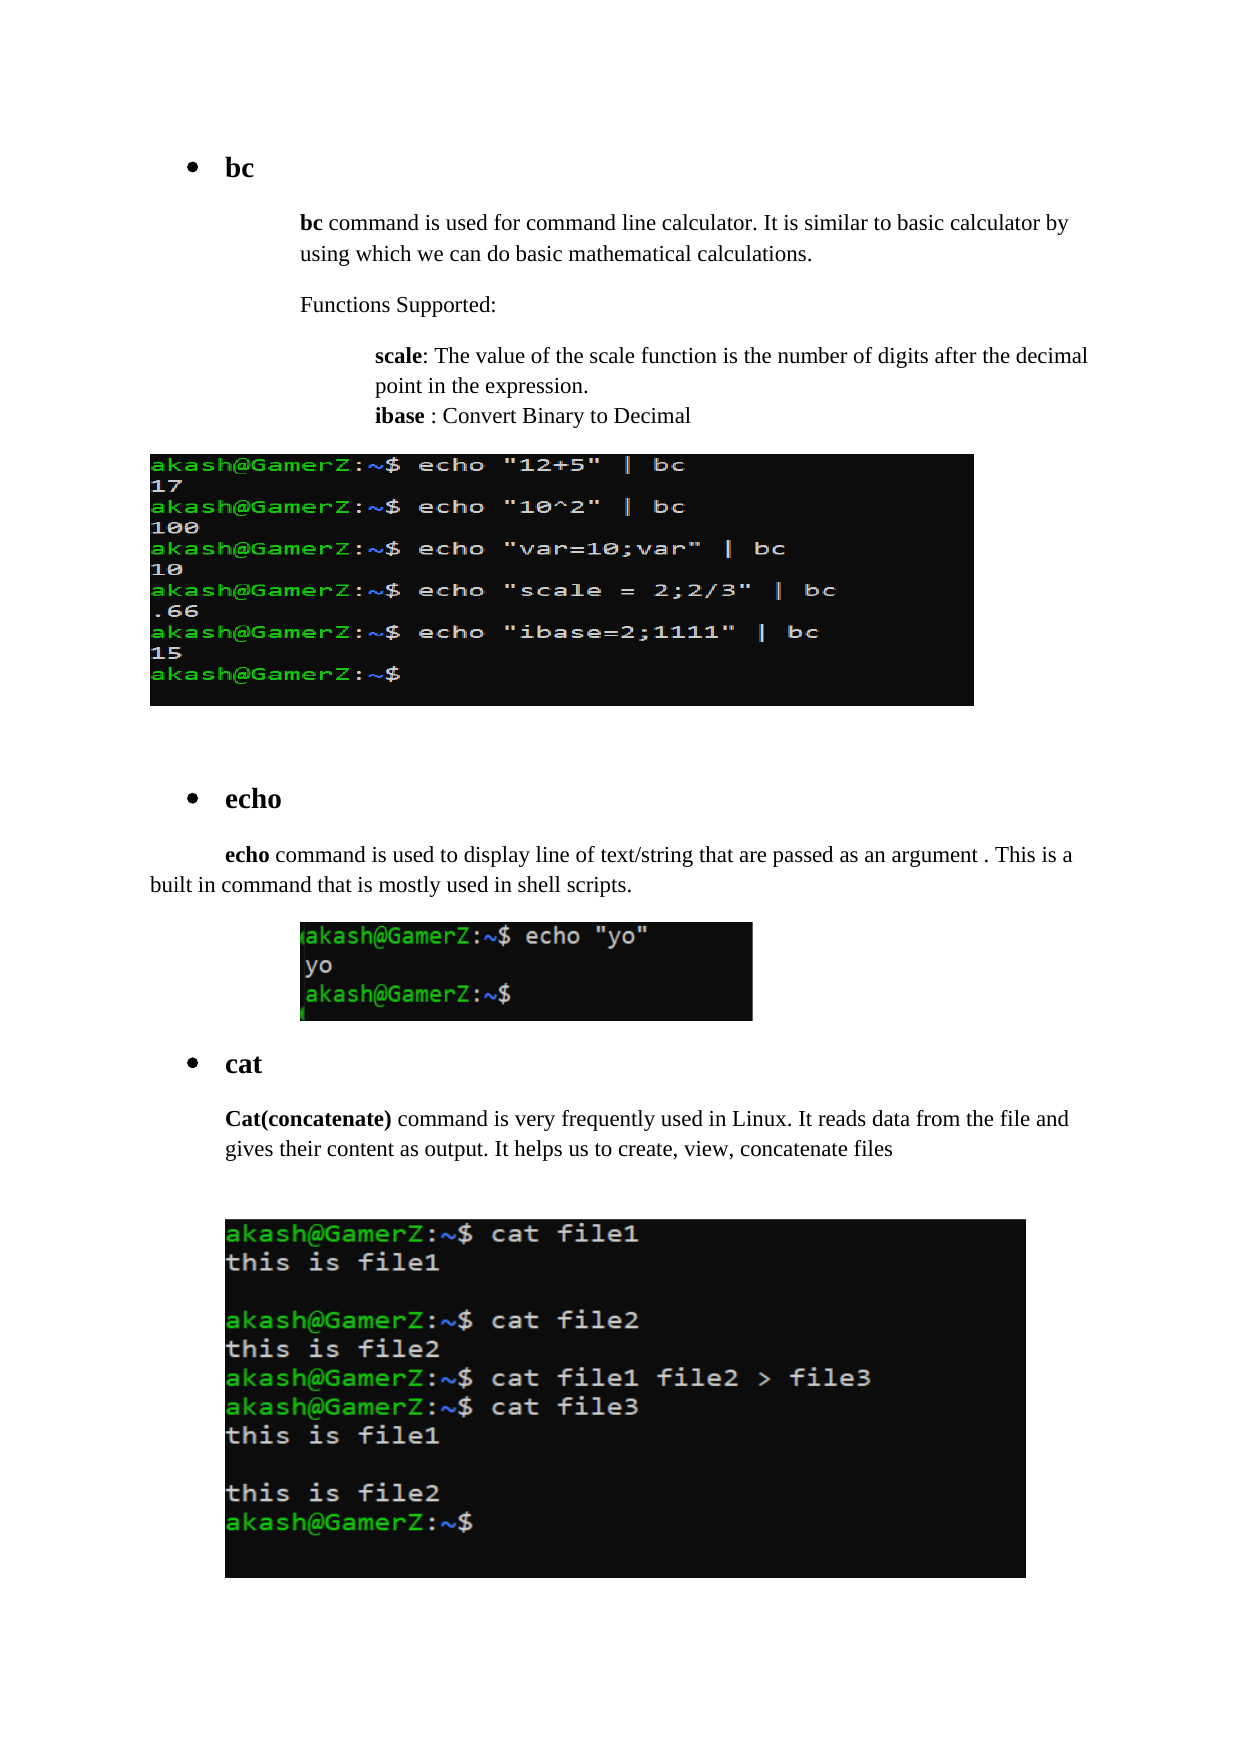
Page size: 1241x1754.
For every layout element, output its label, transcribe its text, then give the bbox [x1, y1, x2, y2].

picture [225, 1218, 1026, 1578]
picture [300, 922, 753, 1021]
text Cat(concatenate) command is very frequently used in Linux. It reads data from the file and gives their content as output. It helps us to create, view, concatenate files [225, 1105, 1090, 1194]
text scale: The value of the scale function is the number of digits after the decimal point in the expression. ibase : Convert Binary to Decimal [375, 342, 1090, 428]
list echo [187, 781, 1090, 815]
text echo command is used to display line of text/string that are passed as an argument . This is a built in command that is mostly used in shell scripts. [150, 841, 1090, 897]
list cat [187, 1046, 1090, 1079]
text bc command is used for command line calculator. It is similar to basic calculator by using which we can do basic mathematical calculations. [300, 209, 1090, 266]
picture [150, 453, 974, 706]
list bc [187, 150, 1090, 184]
text Functions Supported: [150, 291, 1090, 317]
